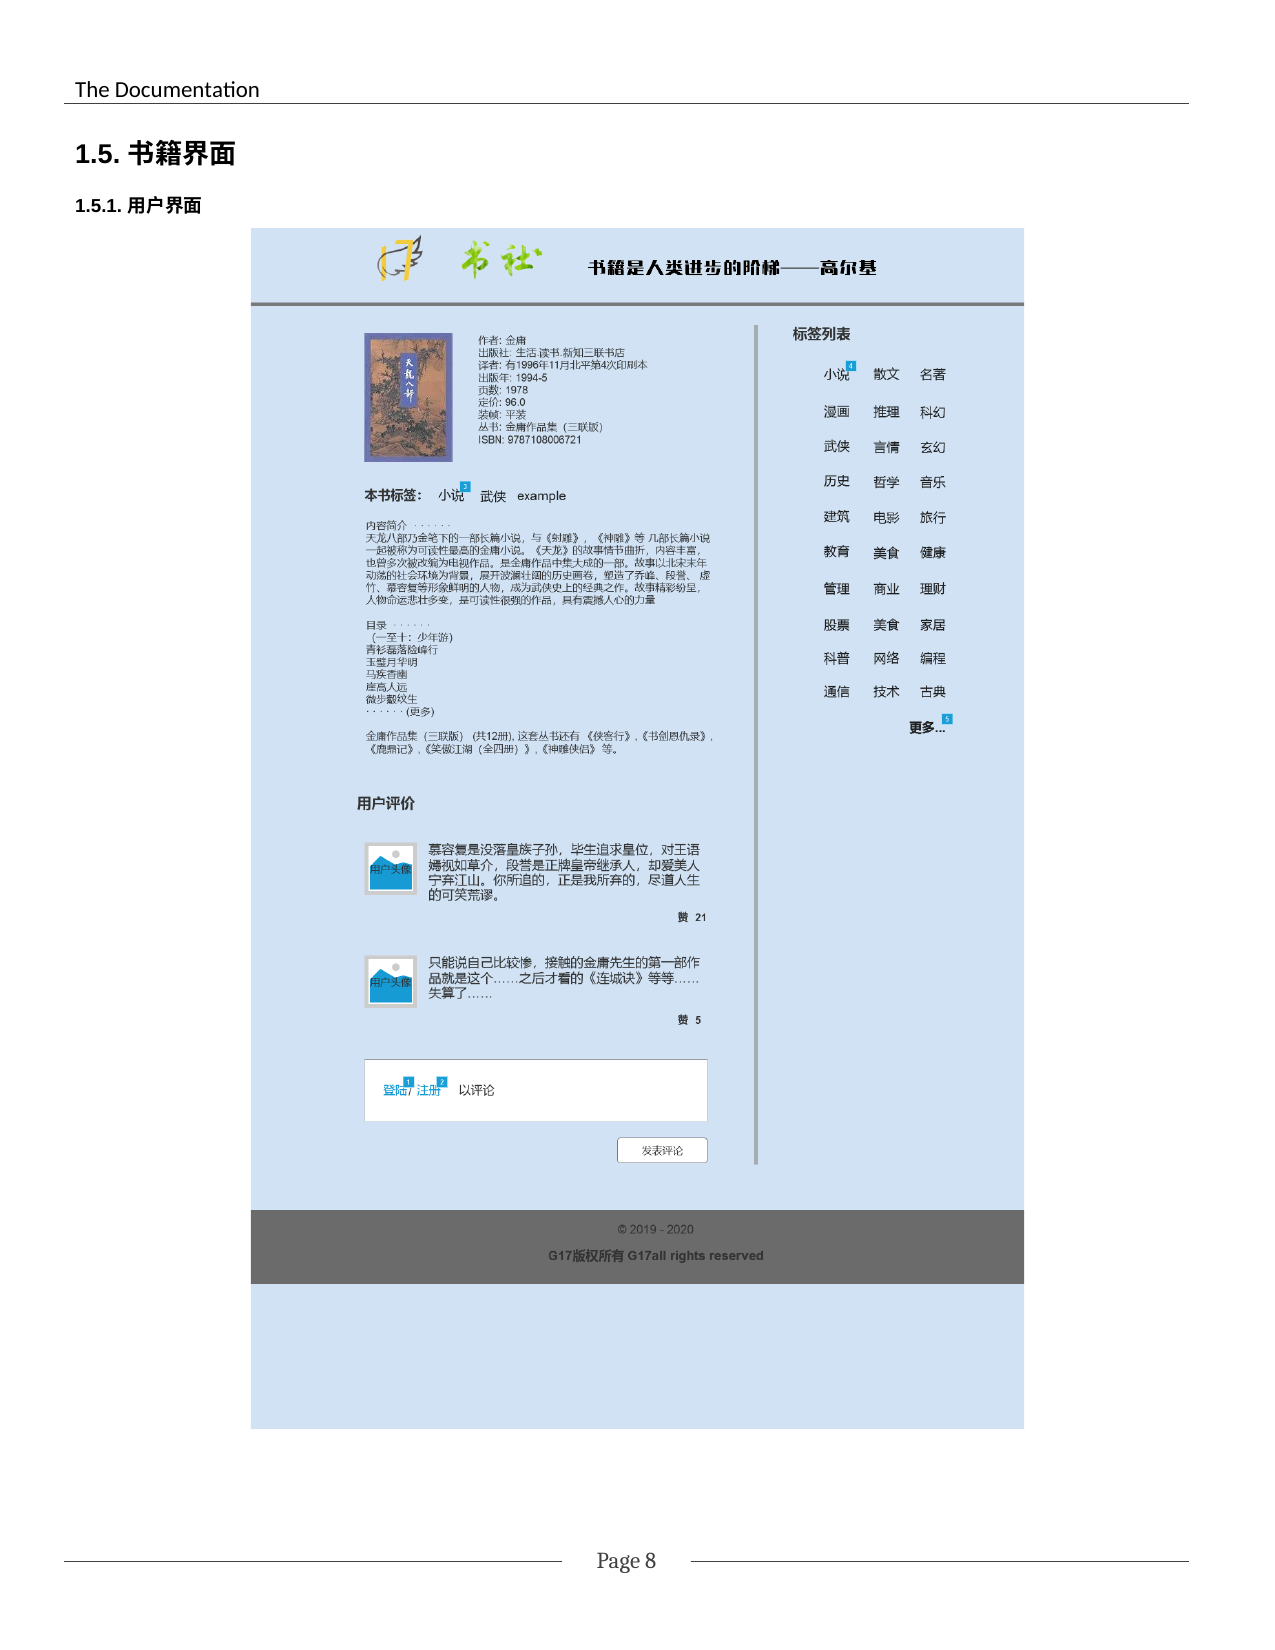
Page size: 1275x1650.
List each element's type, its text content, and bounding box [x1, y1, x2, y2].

subtitle 用户界面 [75, 194, 1200, 216]
subtitle 书籍界面 [75, 138, 1200, 169]
